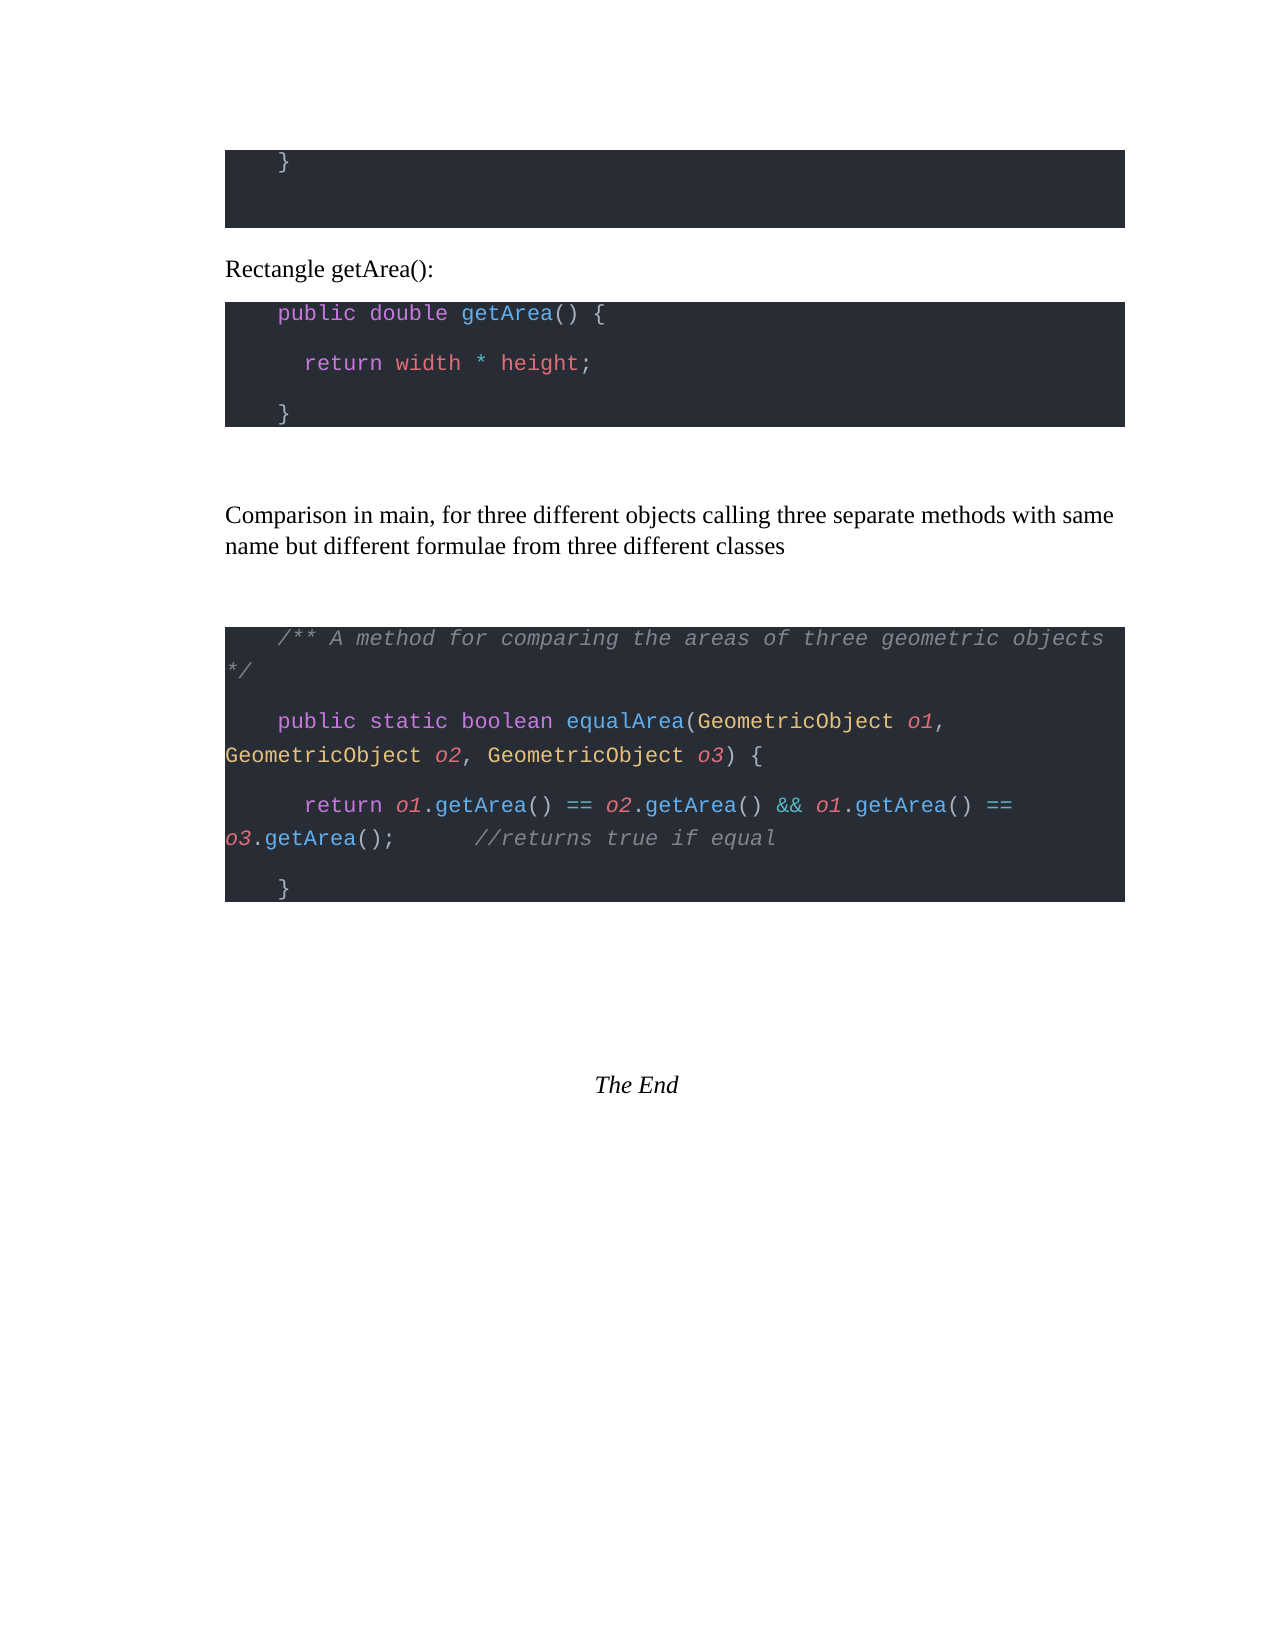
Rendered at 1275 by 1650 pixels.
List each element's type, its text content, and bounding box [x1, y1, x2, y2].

text } [225, 150, 1125, 175]
text The End [150, 1071, 1125, 1099]
text } [225, 877, 1125, 902]
text return width * height; [225, 352, 1125, 377]
text public double getArea() { [225, 302, 1125, 327]
text } [225, 402, 1125, 427]
text Comparison in main, for three different objects calling three separate methods with same name but different formulae from three different classes [225, 500, 1125, 560]
text public static boolean equalArea(GeometricObject o1, GeometricObject o2, GeometricObject o3) { [225, 710, 1125, 768]
text return o1.getArea() == o2.getArea() && o1.getArea() == o3.getArea(); //returns true if equal [225, 794, 1125, 852]
text Rectangle getArea(): [225, 254, 1125, 283]
text /** A method for comparing the areas of three geometric objects */ [225, 627, 1125, 685]
